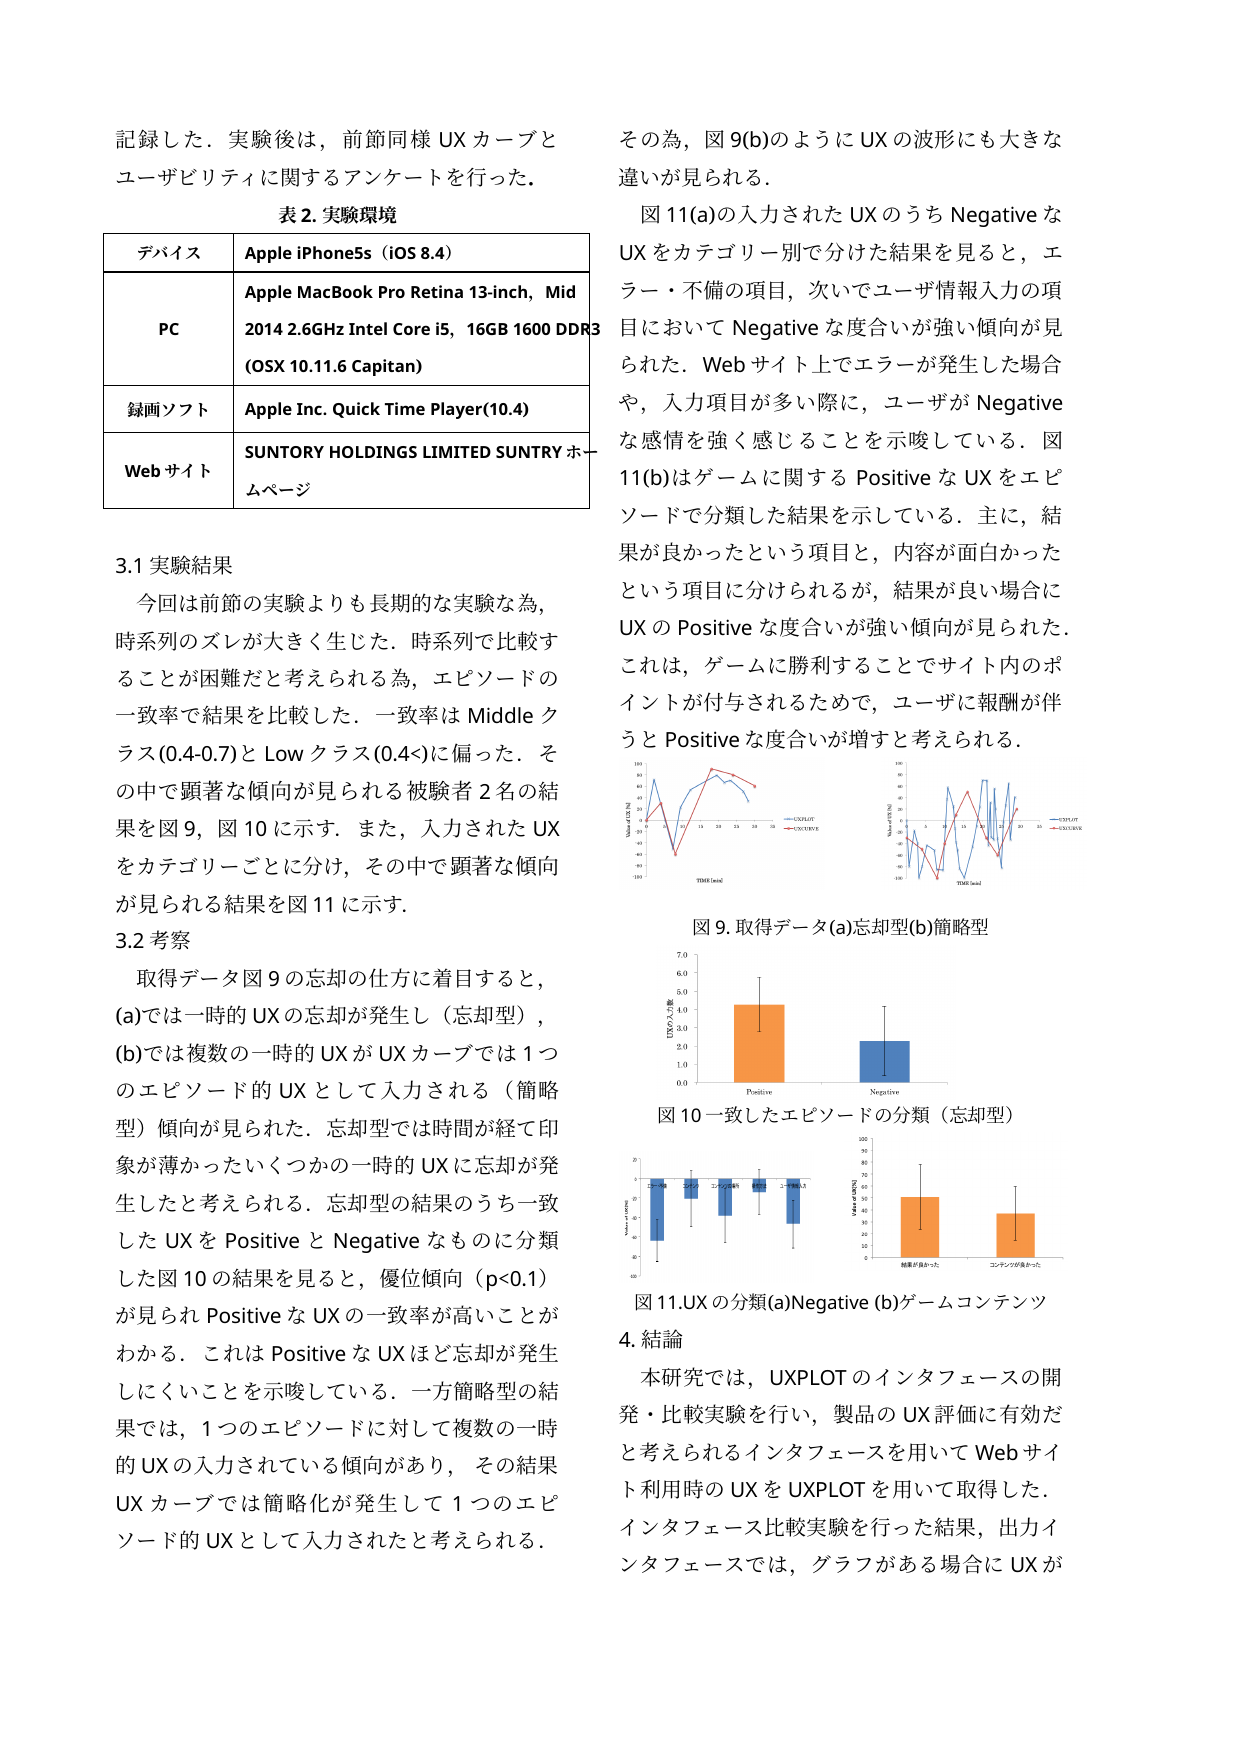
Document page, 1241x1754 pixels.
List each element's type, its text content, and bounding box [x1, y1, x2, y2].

picture [843, 1132, 1069, 1271]
text 今回は前節の実験よりも長期的な実験な為，時系列のズレが大きく生じた．時系列で比較することが困難だと考えられる為，エピソードの一致率で結果を比較した．一致率はMiddleクラス(0.4-0.7)とLowクラス(0.4<)に偏った．その中で顕著な傾向が見られる被験者2名の結果を図9，図10に示す．また，入力されたUXをカテゴリーごとに分け，その中で顕著な傾向が見られる結果を図11に示す． [115, 584, 560, 921]
picture [881, 757, 1088, 890]
picture [618, 1151, 815, 1283]
table_cell 録画ソフト [104, 386, 233, 432]
text 図11(a)の入力されたUXのうちNegativeなUXをカテゴリー別で分けた結果を見ると，エラー・不備の項目，次いでユーザ情報入力の項目においてNegativeな度合いが強い傾向が見られた．Webサイト上でエラーが発生した場合や，入力項目が多い際に，ユーザがNegativeな感情を強く感じることを示唆している．図11(b)はゲームに関するPositiveなUXをエピソードで分類した結果を示している．主に，結果が良かったという項目と，内容が面白かったという項目に分けられるが，結果が良い場合にUXのPositiveな度合いが強い傾向が見られた．これは，ゲームに勝利することでサイト内のポイントが付与されるためで，ユーザに報酬が伴うとPositiveな度合いが増すと考えられる． [618, 195, 1063, 758]
text 図11.UXの分類(a)Negative (b)ゲームコンテンツ [618, 1283, 1063, 1320]
table_header Apple iPhone5s（iOS 8.4） [234, 234, 589, 271]
text 3.2 考察 [115, 921, 560, 959]
text 表2. 実験環境 [115, 195, 560, 233]
table_cell SUNTORY HOLDINGS LIMITED SUNTRYホームページ [234, 433, 589, 508]
table_cell Webサイト [104, 433, 233, 508]
text 図10一致したエピソードの分類（忘却型） [618, 1095, 1063, 1133]
picture [618, 758, 825, 890]
table_cell PC [104, 273, 233, 385]
table_header デバイス [104, 234, 233, 271]
text 3.1 実験結果 [115, 546, 560, 584]
text 取得データ図9の忘却の仕方に着目すると，(a)では一時的UXの忘却が発生し（忘却型），(b)では複数の一時的UXがUXカーブでは1つのエピソード的UXとして入力される（簡略型）傾向が見られた．忘却型では時間が経て印象が薄かったいくつかの一時的UXに忘却が発生したと考えられる．忘却型の結果のうち一致したUXをPositiveとNegativeなものに分類した図10の結果を見ると，優位傾向（p<0.1）が見られPositiveなUXの一致率が高いことがわかる．これはPositiveなUXほど忘却が発生しにくいことを示唆している．一方簡略型の結果では，1つのエピソードに対して複数の一時的UXの入力されている傾向があり， その結果UXカーブでは簡略化が発生して1つのエピソード的UXとして入力されたと考えられる．その為，図9(b)のようにUXの波形にも大きな違いが見られる． [115, 959, 560, 1559]
table_cell Apple MacBook Pro Retina 13-inch，Mid 2014 2.6GHz Intel Core i5，16GB 1600 DDR3 (OSX 10.11.6 Capitan) [234, 273, 589, 385]
table_cell Apple Inc. Quick Time Player(10.4) [234, 386, 589, 432]
picture [656, 945, 956, 1095]
text 図9. 取得データ(a)忘却型(b)簡略型 [618, 908, 1063, 945]
text 4. 結論 [618, 1320, 1063, 1358]
